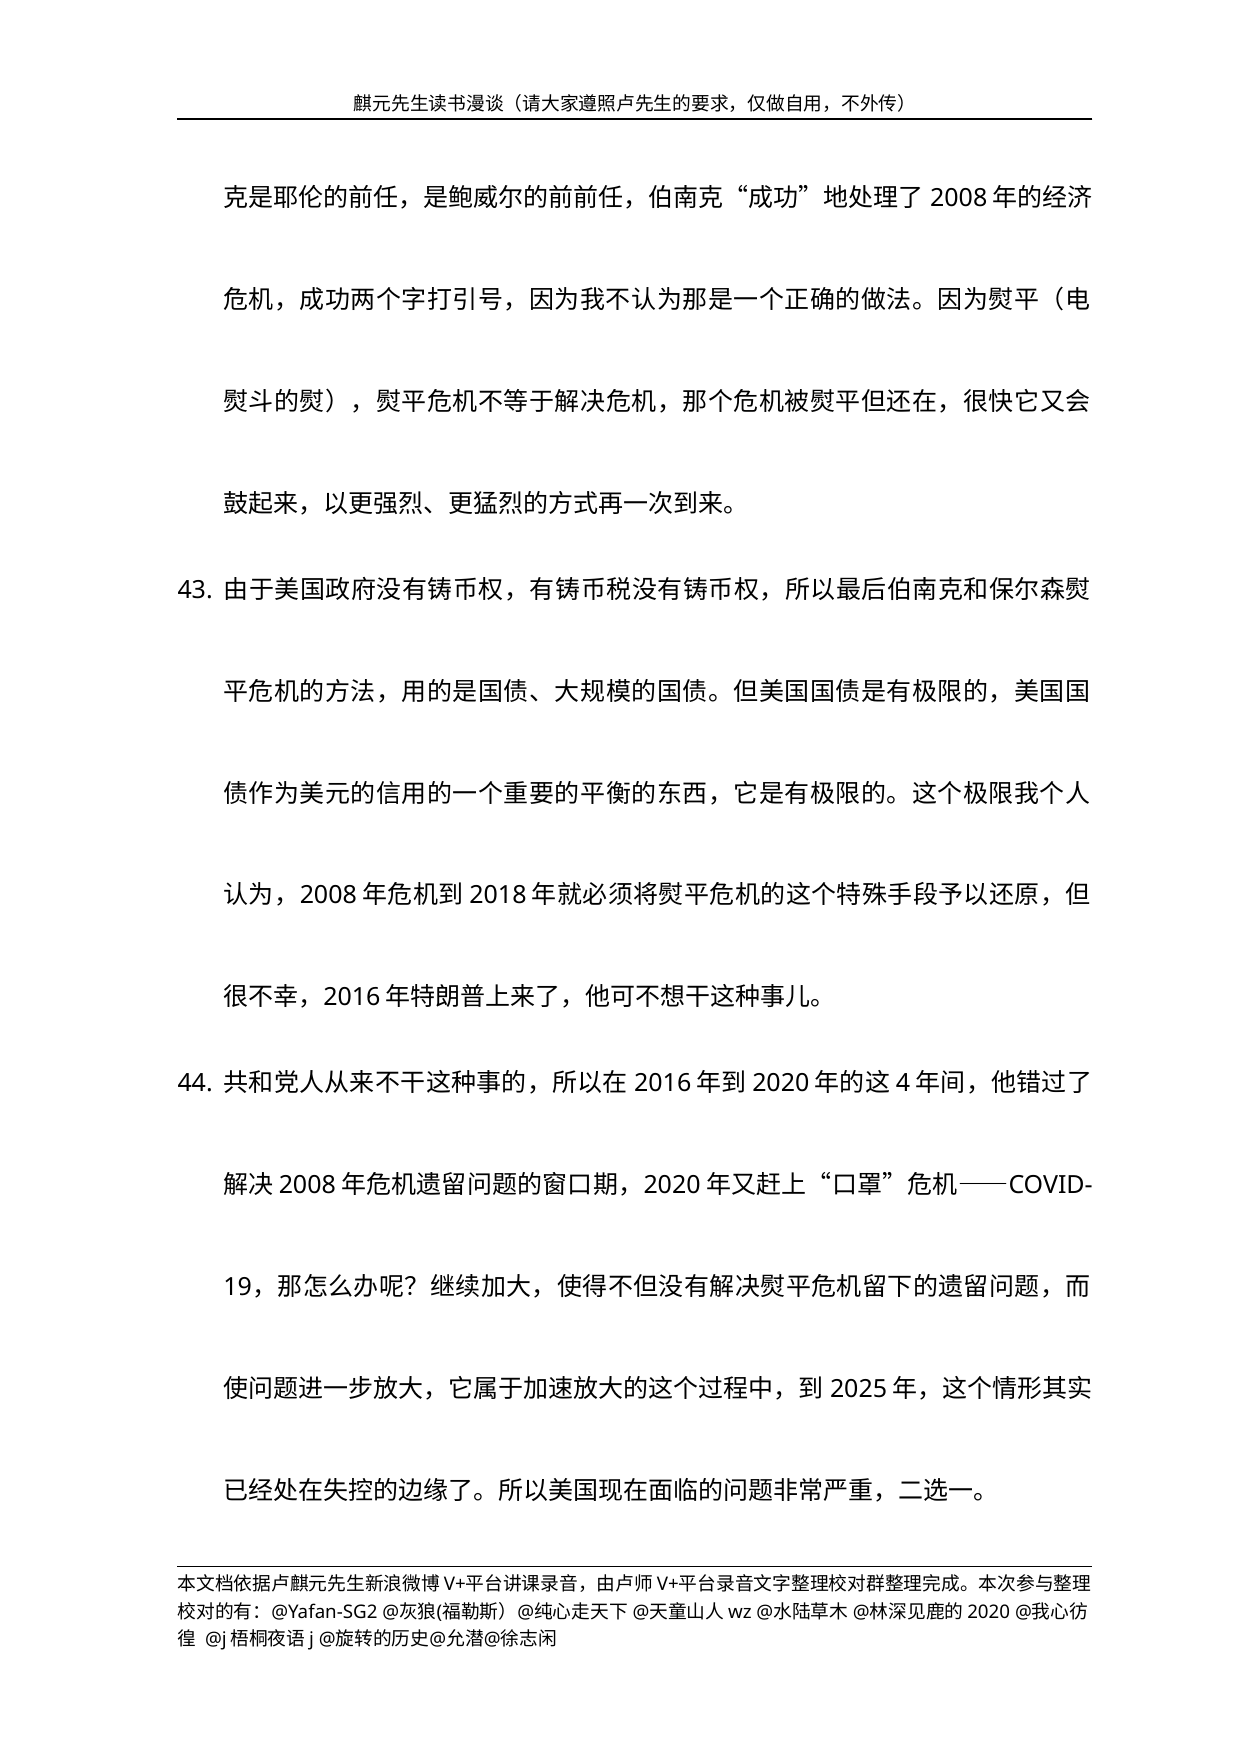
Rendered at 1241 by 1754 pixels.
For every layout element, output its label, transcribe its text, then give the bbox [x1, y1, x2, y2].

list ﻿共和党人从来不干这种事的，所以在2016年到2020年的这4年间，他错过了解决2008年危机遗留问题的窗口期，2020年又赶上“口罩”危机——COVID-19，那怎么办呢？继续加大，使得不但没有解决熨平危机留下的遗留问题，而使问题进一步放大，它属于加速放大的这个过程中，到2025年，这个情形其实已经处在失控的边缘了。所以美国现在面临的问题非常严重，二选一。 [177, 1047, 1092, 1522]
list ﻿由于美国政府没有铸币权，有铸币税没有铸币权，所以最后伯南克和保尔森熨平危机的方法，用的是国债、大规模的国债。但美国国债是有极限的，美国国债作为美元的信用的一个重要的平衡的东西，它是有极限的。这个极限我个人认为，2008年危机到2018年就必须将熨平危机的这个特殊手段予以还原，但很不幸，2016年特朗普上来了，他可不想干这种事儿。 [177, 553, 1092, 1029]
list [177, 162, 1092, 535]
